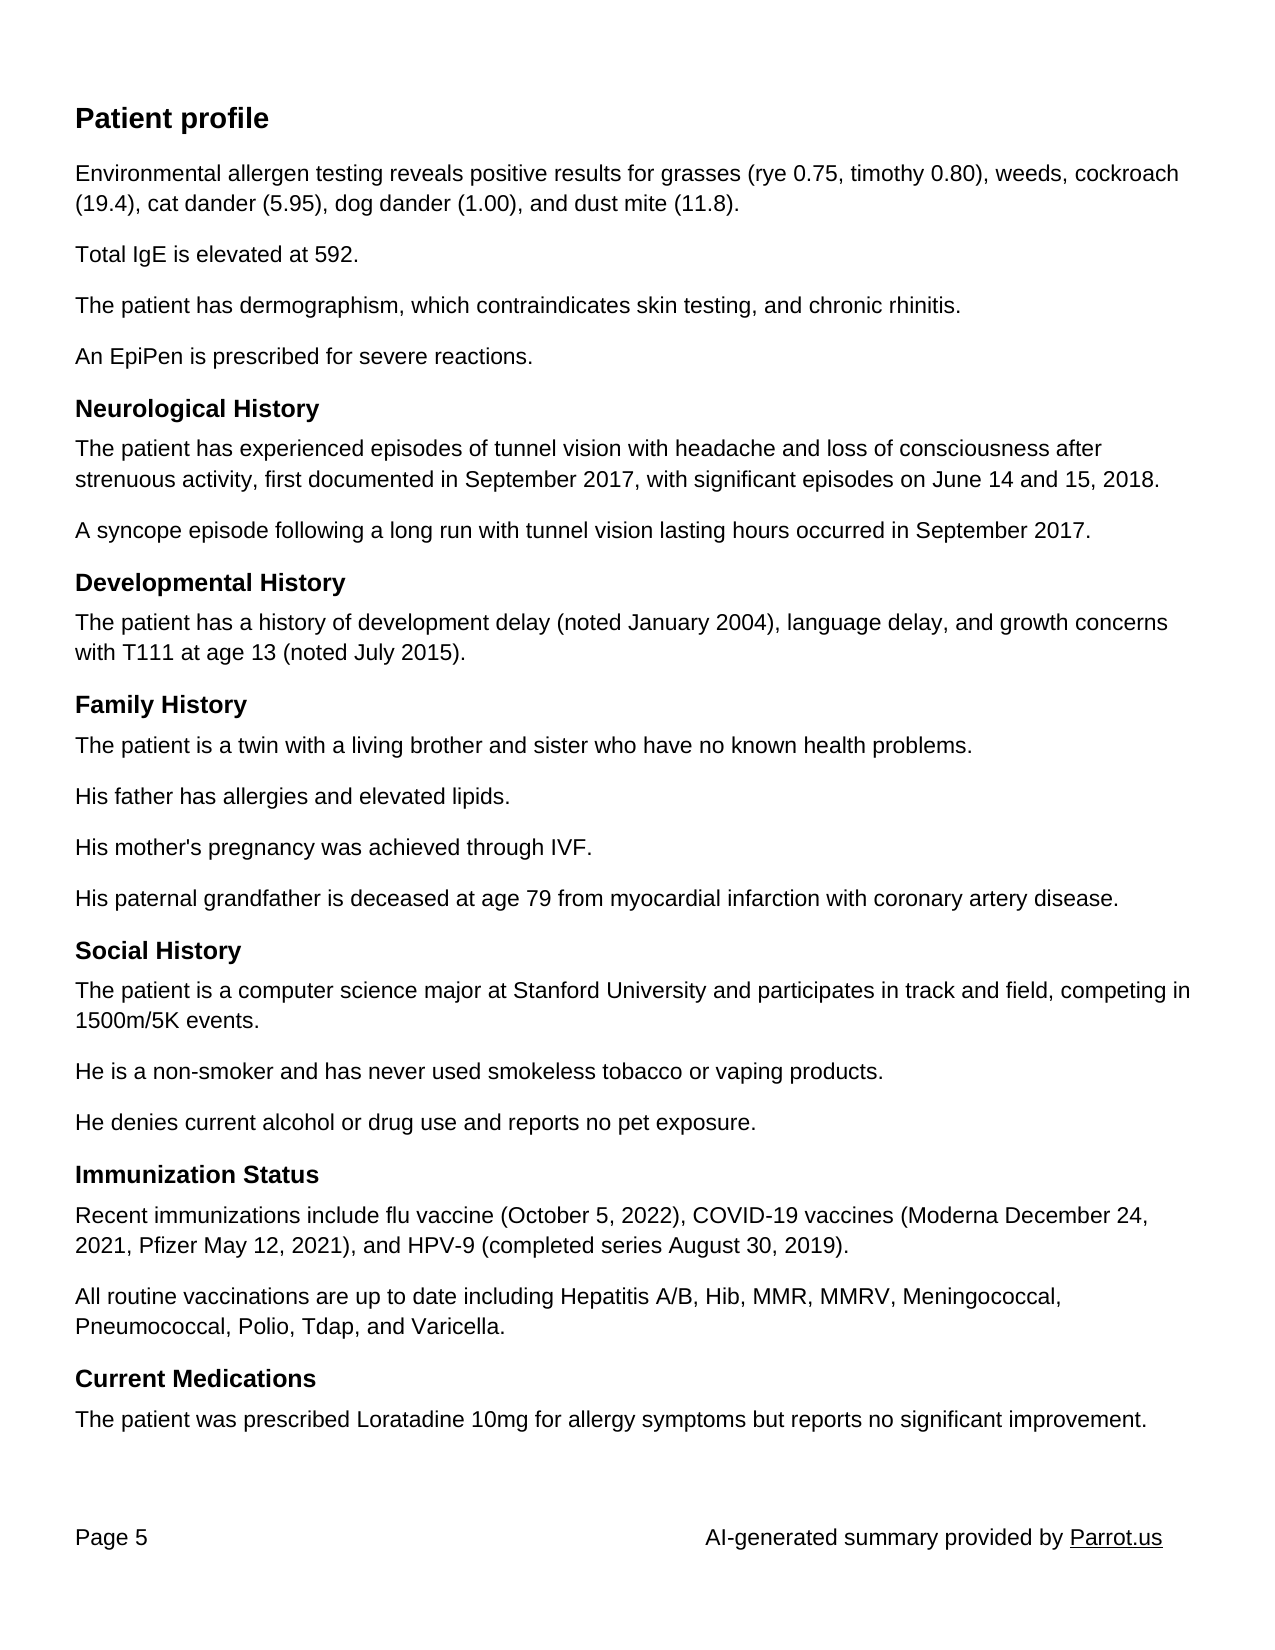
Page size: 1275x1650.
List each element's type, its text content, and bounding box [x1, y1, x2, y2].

text A syncope episode following a long run with tunnel vision lasting hours occurred in September 2017. [75, 517, 1200, 543]
text The patient is a computer science major at Stanford University and participates in track and field, competing in 1500m/5K events. [75, 977, 1200, 1034]
text The patient has experienced episodes of tunnel vision with headache and loss of consciousness after strenuous activity, first documented in September 2017, with significant episodes on June 14 and 15, 2018. [75, 435, 1200, 492]
text His mother's pregnancy was achieved through IVF. [75, 834, 1200, 860]
text Developmental History [75, 568, 1200, 596]
text The patient has a history of development delay (noted January 2004), language delay, and growth concerns with T111 at age 13 (noted July 2015). [75, 609, 1200, 666]
text His father has allergies and elevated lipids. [75, 783, 1200, 809]
text His paternal grandfather is deceased at age 79 from myocardial infarction with coronary artery disease. [75, 885, 1200, 911]
text He is a non-smoker and has never used smokeless tobacco or vaping products. [75, 1058, 1200, 1085]
text Current Medications [75, 1364, 1200, 1393]
text Family History [75, 690, 1200, 719]
text An EpiPen is prescribed for severe reactions. [75, 343, 1200, 369]
text Immunization Status [75, 1160, 1200, 1189]
text He denies current alcohol or drug use and reports no pet exposure. [75, 1109, 1200, 1136]
text The patient has dermographism, which contraindicates skin testing, and chronic rhinitis. [75, 292, 1200, 318]
text Recent immunizations include flu vaccine (October 5, 2022), COVID-19 vaccines (Moderna December 24, 2021, Pfizer May 12, 2021), and HPV-9 (completed series August 30, 2019). [75, 1202, 1200, 1258]
text The patient is a twin with a living brother and sister who have no known health problems. [75, 732, 1200, 758]
text Social History [75, 936, 1200, 964]
text Total IgE is elevated at 592. [75, 241, 1200, 267]
text Neurological History [75, 394, 1200, 423]
text Environmental allergen testing reveals positive results for grasses (rye 0.75, timothy 0.80), weeds, cockroach (19.4), cat dander (5.95), dog dander (1.00), and dust mite (11.8). [75, 159, 1200, 216]
text All routine vaccinations are up to date including Hepatitis A/B, Hib, MMR, MMRV, Meningococcal, Pneumococcal, Polio, Tdap, and Varicella. [75, 1283, 1200, 1339]
text The patient was prescribed Loratadine 10mg for allergy symptoms but reports no significant improvement. [75, 1406, 1200, 1432]
